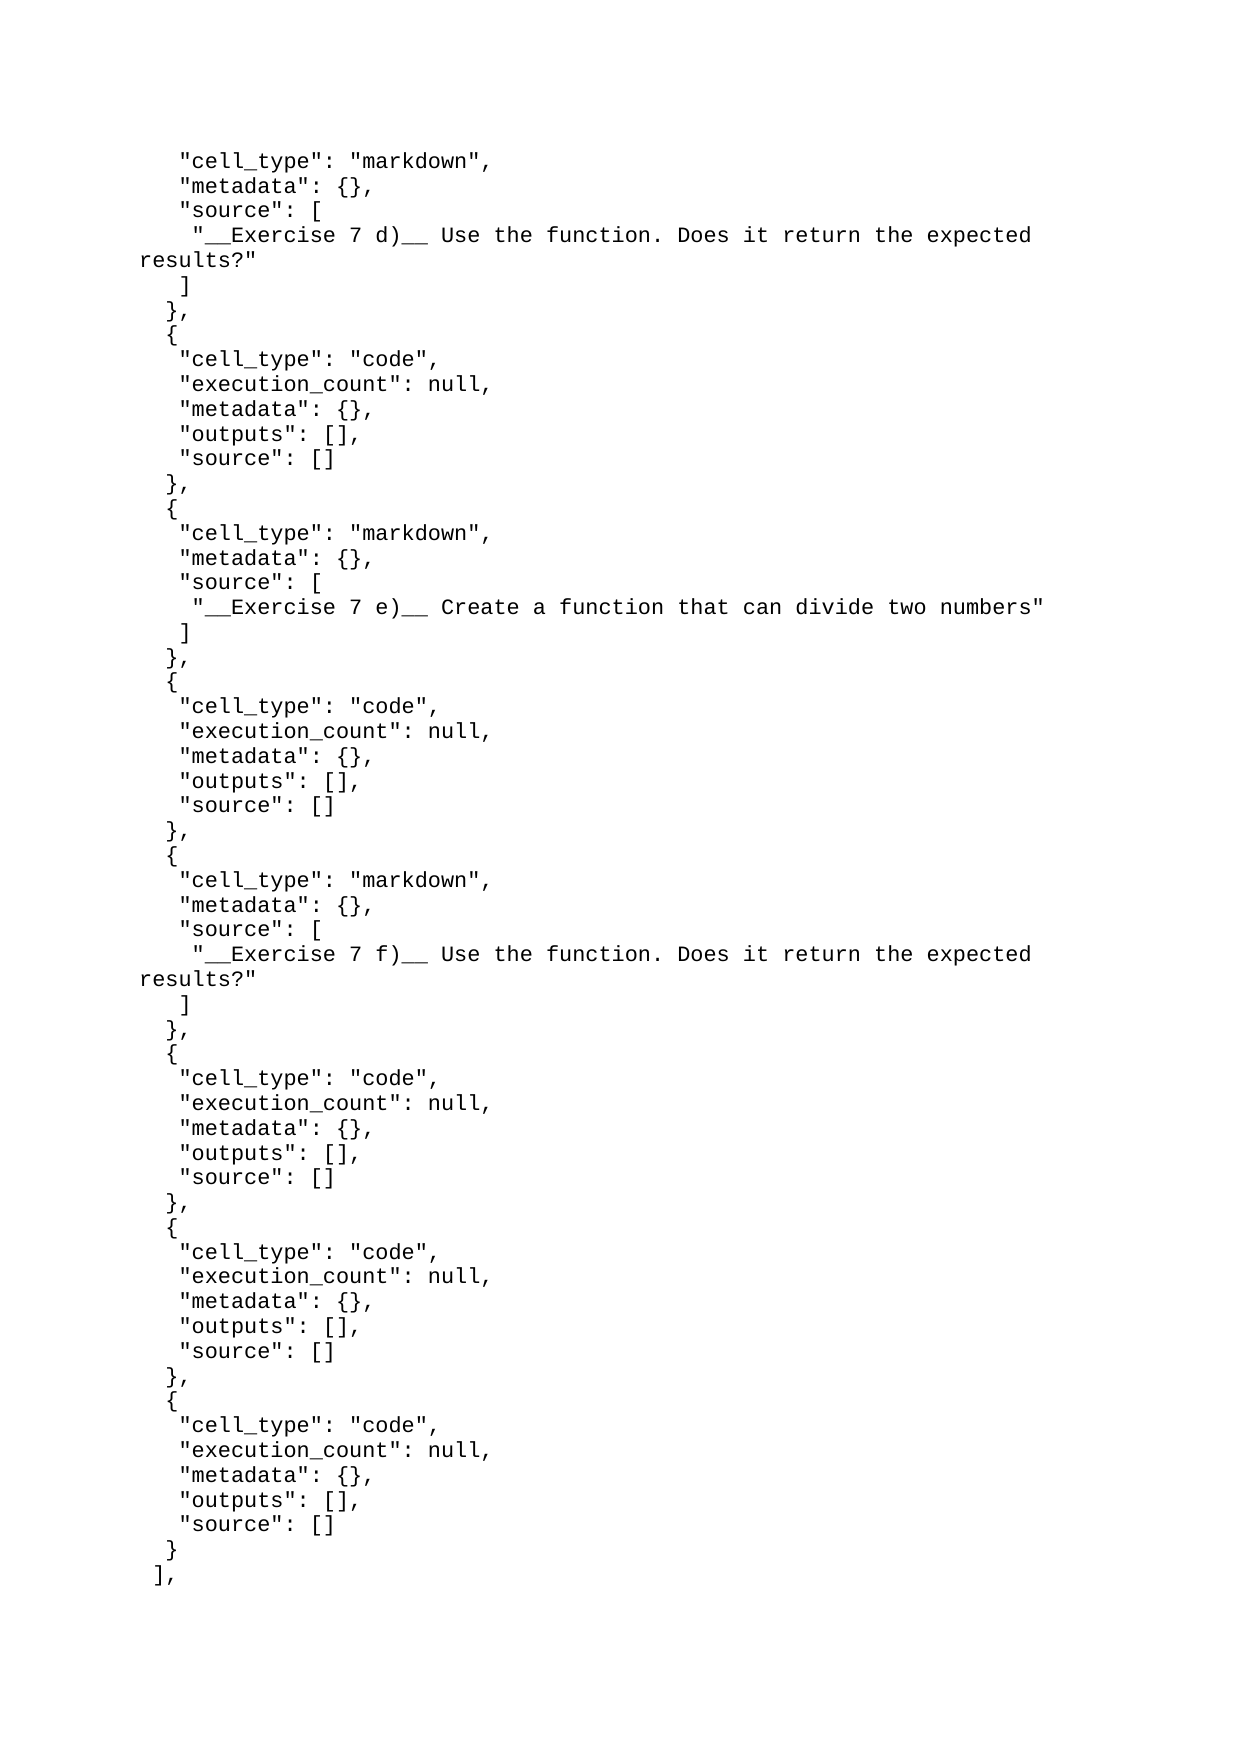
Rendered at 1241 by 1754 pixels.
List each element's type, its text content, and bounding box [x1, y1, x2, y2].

text "metadata": {}, [139, 175, 1101, 199]
text "outputs": [], [139, 1315, 1101, 1340]
text "execution_count": null, [139, 720, 1101, 745]
text ] [139, 274, 1101, 299]
text }, [139, 1191, 1101, 1216]
text "cell_type": "code", [139, 695, 1101, 720]
text "__Exercise 7 f)__ Use the function. Does it return the expected results?" [139, 943, 1101, 993]
text }, [139, 1018, 1101, 1042]
text "outputs": [], [139, 1489, 1101, 1513]
text { [139, 844, 1101, 869]
text }, [139, 472, 1101, 497]
text "outputs": [], [139, 423, 1101, 447]
text "metadata": {}, [139, 1464, 1101, 1489]
text "cell_type": "code", [139, 348, 1101, 373]
text "metadata": {}, [139, 745, 1101, 770]
text "cell_type": "code", [139, 1067, 1101, 1092]
text { [139, 497, 1101, 522]
text "metadata": {}, [139, 894, 1101, 918]
text "source": [] [139, 1513, 1101, 1538]
text { [139, 323, 1101, 348]
text ] [139, 993, 1101, 1018]
text "source": [ [139, 571, 1101, 596]
text }, [139, 646, 1101, 671]
text "metadata": {}, [139, 1290, 1101, 1315]
text "cell_type": "markdown", [139, 522, 1101, 547]
text { [139, 1042, 1101, 1067]
text "source": [] [139, 447, 1101, 472]
text "execution_count": null, [139, 1439, 1101, 1464]
text "source": [ [139, 918, 1101, 943]
text "outputs": [], [139, 1142, 1101, 1166]
text "source": [] [139, 794, 1101, 819]
text "outputs": [], [139, 770, 1101, 794]
text "source": [] [139, 1166, 1101, 1191]
text "execution_count": null, [139, 1092, 1101, 1117]
text "metadata": {}, [139, 1117, 1101, 1142]
text "cell_type": "markdown", [139, 869, 1101, 894]
text "metadata": {}, [139, 547, 1101, 571]
text { [139, 1389, 1101, 1414]
text "source": [ [139, 199, 1101, 224]
text "cell_type": "code", [139, 1241, 1101, 1266]
text "cell_type": "markdown", [139, 150, 1101, 175]
text }, [139, 819, 1101, 844]
text "execution_count": null, [139, 1266, 1101, 1290]
text "source": [] [139, 1340, 1101, 1365]
text }, [139, 1365, 1101, 1389]
text }, [139, 299, 1101, 323]
text "__Exercise 7 d)__ Use the function. Does it return the expected results?" [139, 224, 1101, 274]
text "execution_count": null, [139, 373, 1101, 398]
text "__Exercise 7 e)__ Create a function that can divide two numbers" [139, 596, 1101, 621]
text ] [139, 621, 1101, 646]
text ], [139, 1563, 1101, 1588]
text "metadata": {}, [139, 398, 1101, 423]
text "cell_type": "code", [139, 1414, 1101, 1439]
text { [139, 671, 1101, 695]
text { [139, 1216, 1101, 1241]
text } [139, 1538, 1101, 1563]
